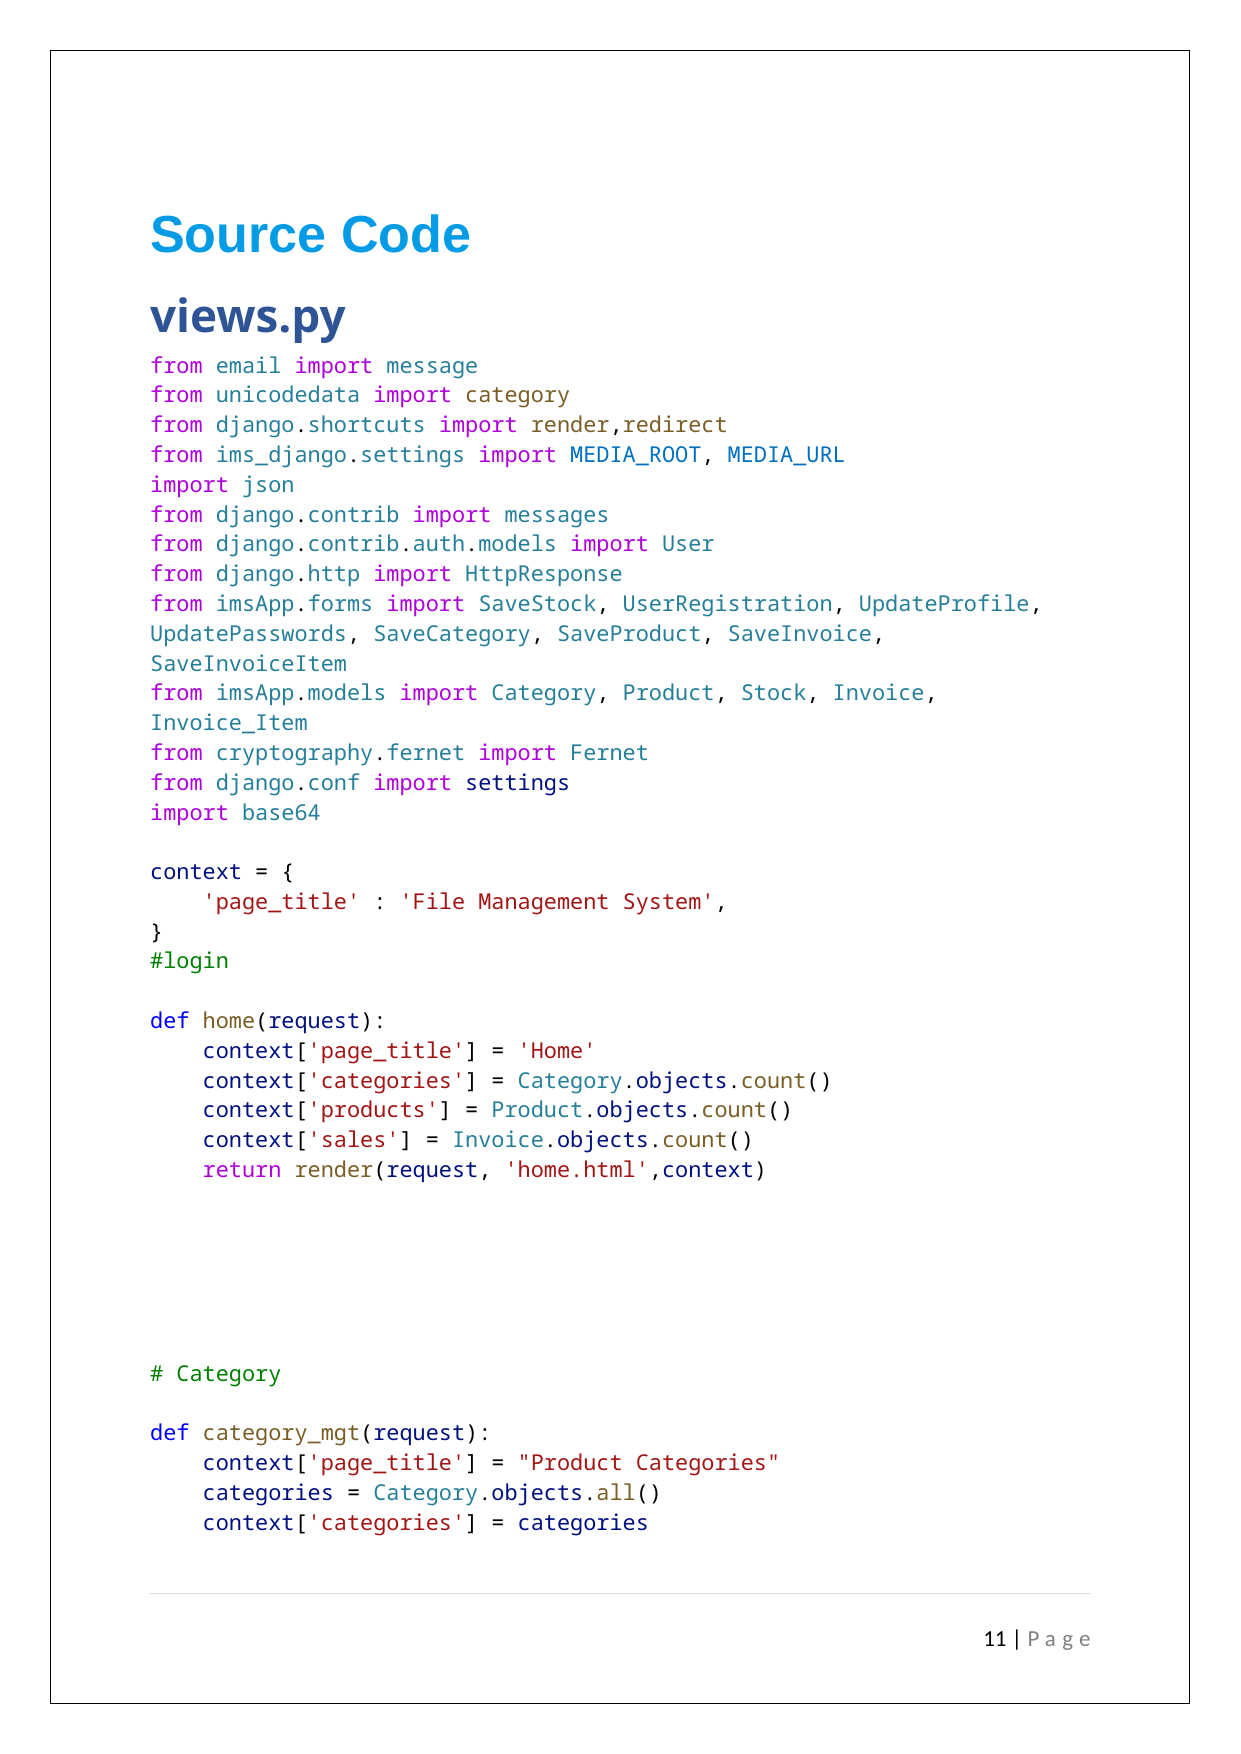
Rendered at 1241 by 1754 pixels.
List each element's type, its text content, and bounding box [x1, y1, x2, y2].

text context = { [150, 856, 1090, 886]
text #login [150, 946, 1090, 975]
text from django.http import HttpResponse [150, 558, 1090, 588]
subtitle views.py [150, 284, 1090, 346]
text from django.contrib.auth.models import User [150, 528, 1090, 558]
text def category_mgt(request): [150, 1417, 1090, 1447]
text from imsApp.models import Category, Product, Stock, Invoice, Invoice_Item [150, 677, 1090, 737]
text 'page_title' : 'File Management System', [150, 886, 1090, 916]
text from django.conf import settings [150, 767, 1090, 797]
text from imsApp.forms import SaveStock, UserRegistration, UpdateProfile, UpdatePasswords, SaveCategory, SaveProduct, SaveInvoice, SaveInvoiceItem [150, 588, 1090, 677]
text from ims_django.settings import MEDIA_ROOT, MEDIA_URL [150, 439, 1090, 469]
text from django.shortcuts import render,redirect [150, 409, 1090, 439]
text from unicodedata import category [150, 379, 1090, 409]
text context['categories'] = Category.objects.count() [150, 1065, 1090, 1094]
text context['page_title'] = 'Home' [150, 1035, 1090, 1065]
text def home(request): [150, 1005, 1090, 1035]
text context['sales'] = Invoice.objects.count() [150, 1124, 1090, 1154]
text Source Code [150, 203, 1090, 263]
text context['categories'] = categories [150, 1507, 1090, 1536]
text categories = Category.objects.all() [150, 1477, 1090, 1507]
text context['page_title'] = "Product Categories" [150, 1447, 1090, 1477]
text context['products'] = Product.objects.count() [150, 1094, 1090, 1124]
text from cryptography.fernet import Fernet [150, 737, 1090, 767]
text import base64 [150, 797, 1090, 826]
text from email import message [150, 350, 1090, 379]
text # Category [150, 1358, 1090, 1387]
text } [150, 916, 1090, 946]
text from django.contrib import messages [150, 499, 1090, 528]
text return render(request, 'home.html',context) [150, 1154, 1090, 1184]
text import json [150, 469, 1090, 499]
